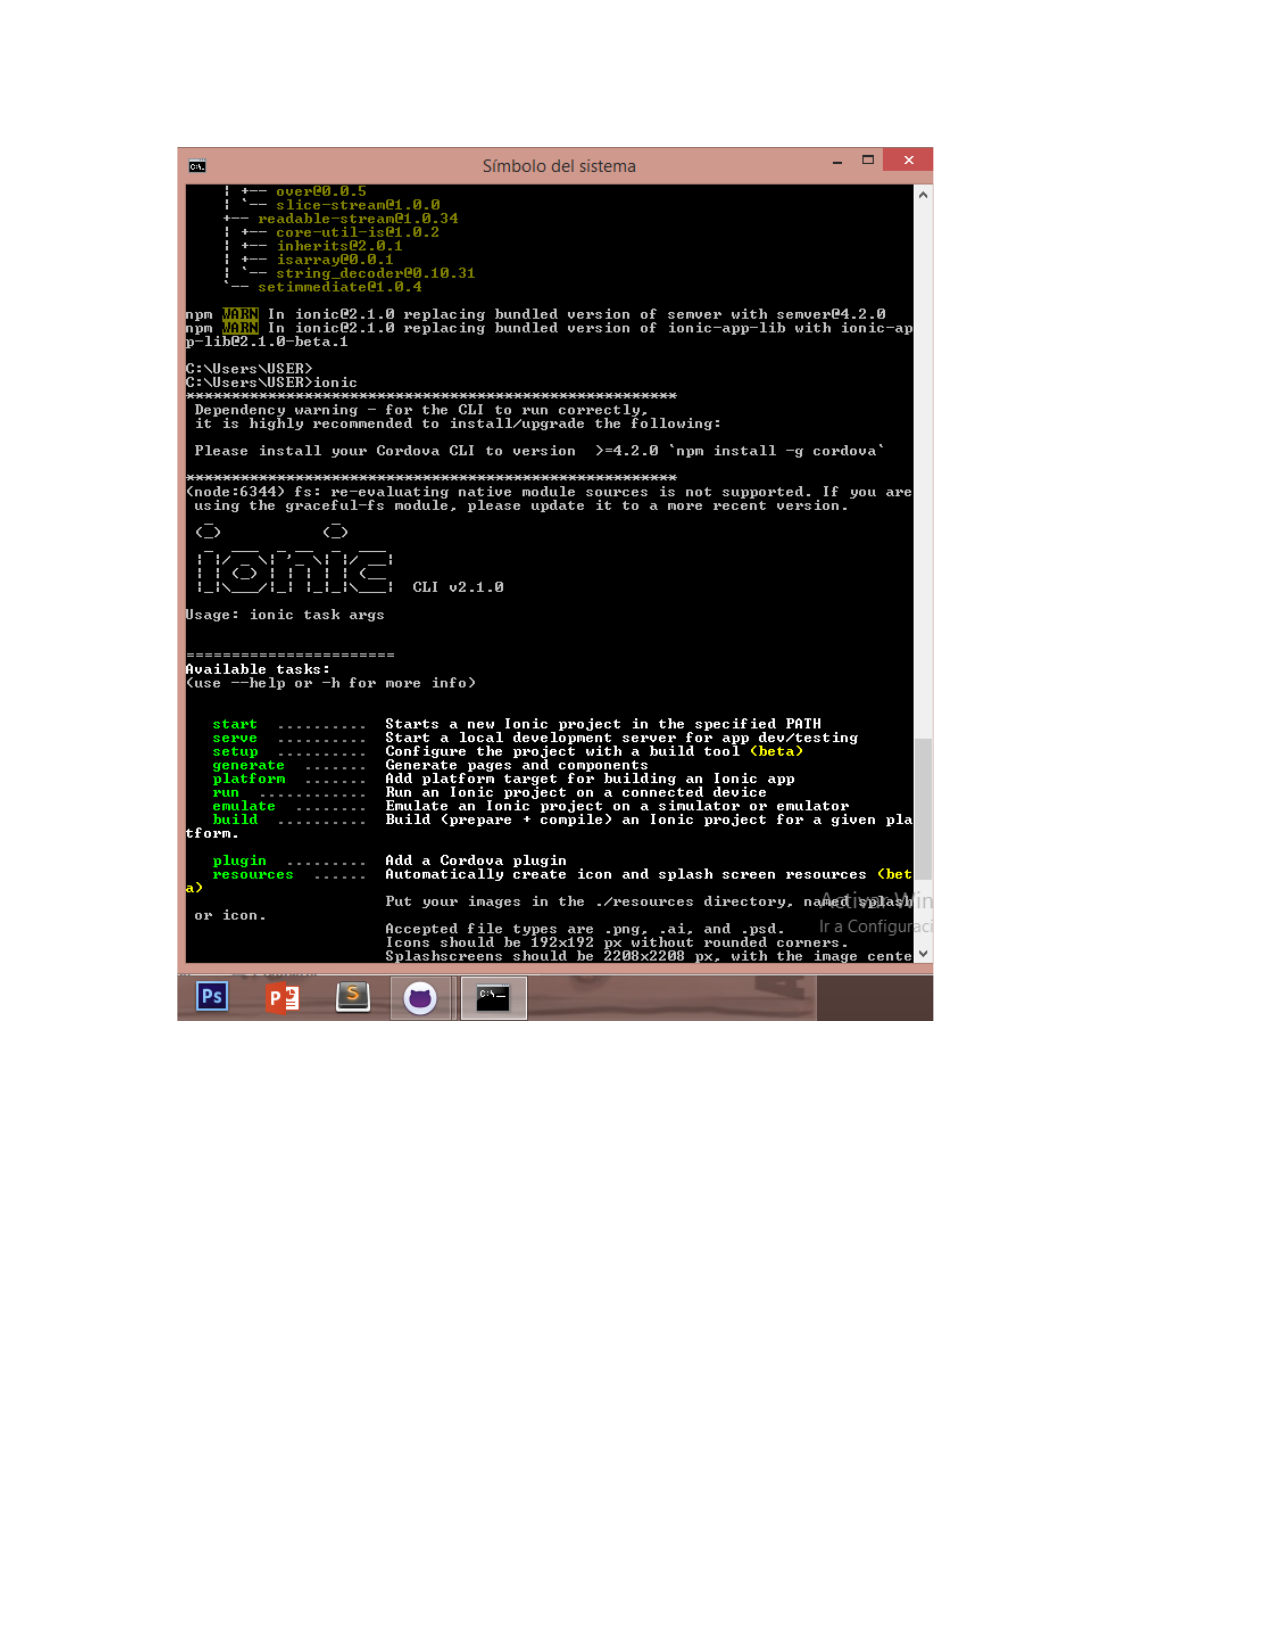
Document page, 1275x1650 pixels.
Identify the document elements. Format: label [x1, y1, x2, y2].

picture [177, 147, 934, 1021]
